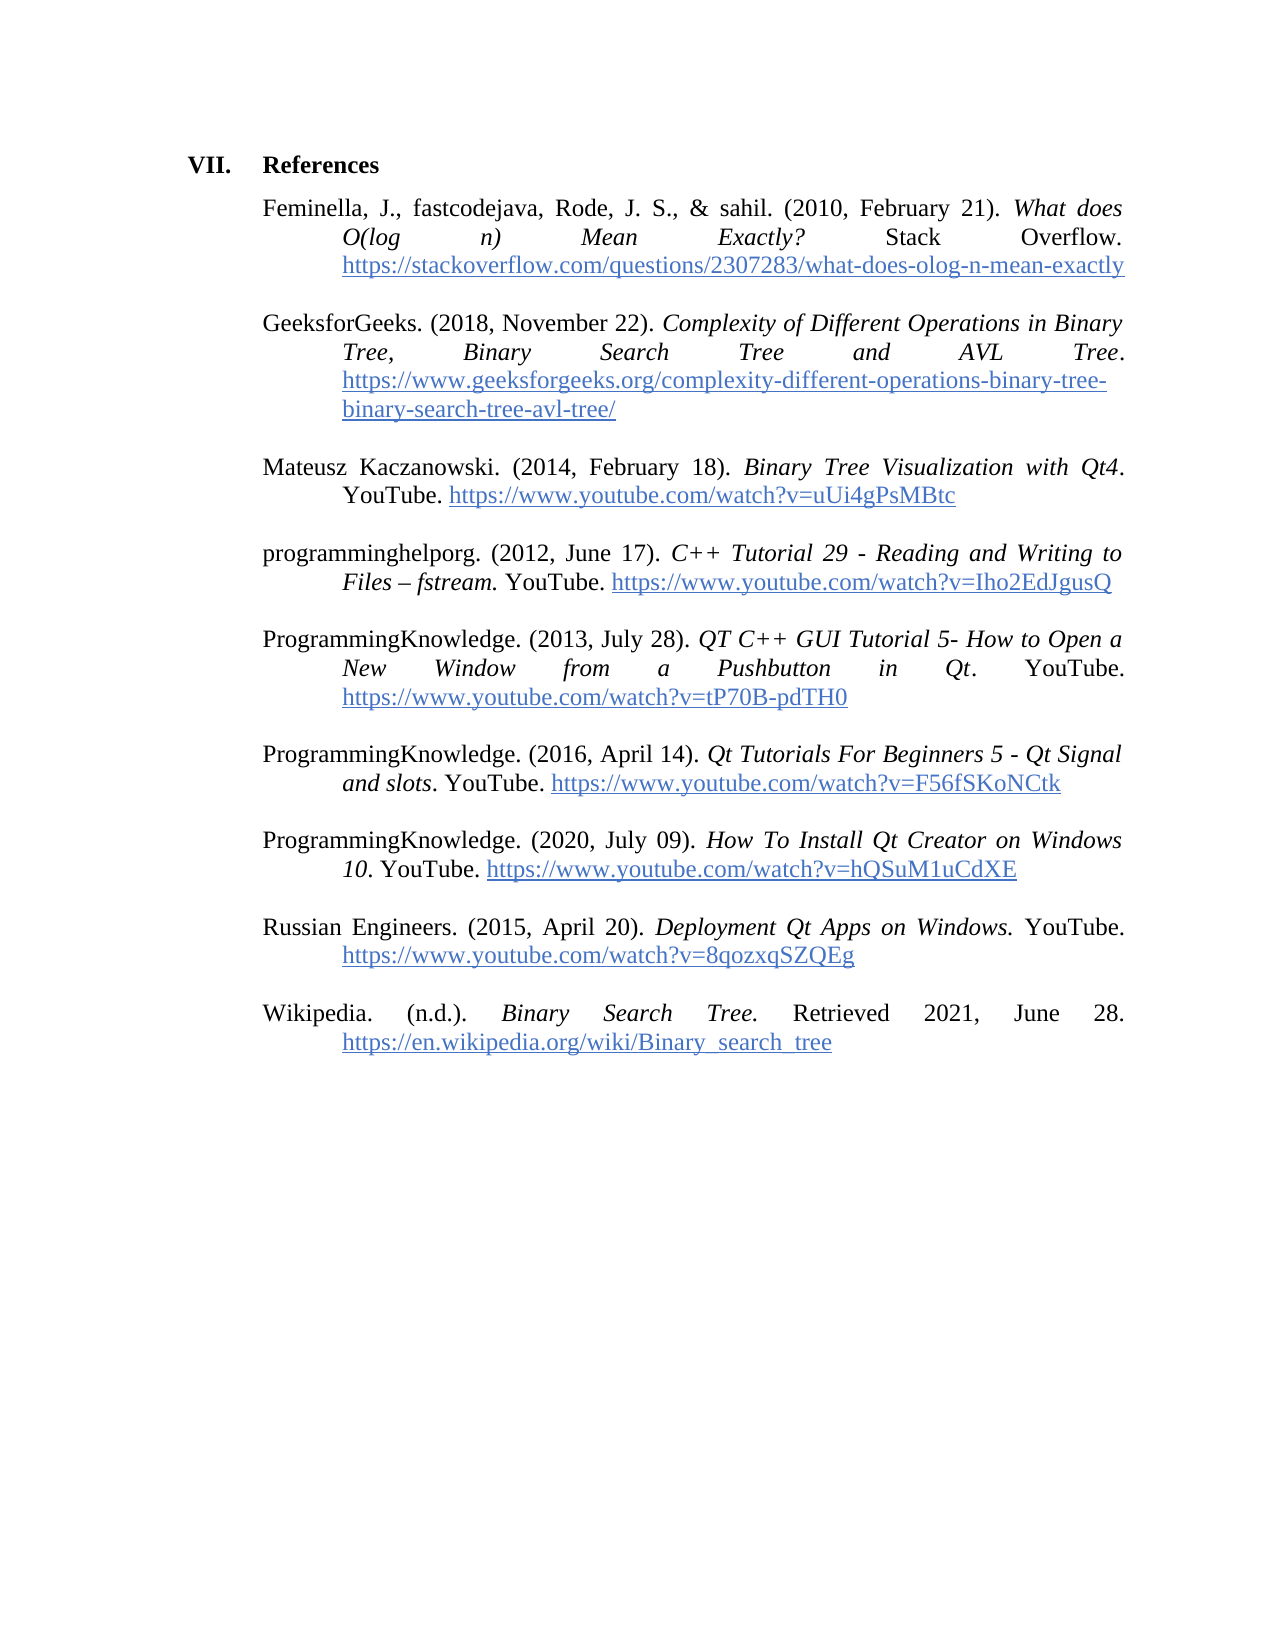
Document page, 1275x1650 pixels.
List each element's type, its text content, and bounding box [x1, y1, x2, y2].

list References [187, 150, 1125, 179]
list GeeksforGeeks. (2018, November 22). Complexity of Different Operations in Binary Tree, Binary Search Tree and AVL Tree. https://www.geeksforgeeks.org/complexity-different-operations-binary-tree-binary-search-tree-avl-tree/ [262, 308, 1125, 423]
list ProgrammingKnowledge. (2013, July 28). QT C++ GUI Tutorial 5- How to Open a New Window from a Pushbutton in Qt. YouTube. https://www.youtube.com/watch?v=tP70B-pdTH0 [262, 624, 1125, 711]
list Mateusz Kaczanowski. (2014, February 18). Binary Tree Visualization with Qt4. YouTube. https://www.youtube.com/watch?v=uUi4gPsMBtc [262, 452, 1125, 509]
list ProgrammingKnowledge. (2020, July 09). How To Install Qt Creator on Windows 10. YouTube. https://www.youtube.com/watch?v=hQSuM1uCdXE [262, 826, 1125, 883]
list programminghelporg. (2012, June 17). C++ Tutorial 29 - Reading and Writing to Files – fstream. YouTube. https://www.youtube.com/watch?v=Iho2EdJgusQ [262, 538, 1125, 596]
list Wikipedia. (n.d.). Binary Search Tree. Retrieved 2021, June 28. https://en.wikipedia.org/wiki/Binary_search_tree [262, 998, 1125, 1056]
list Feminella, J., fastcodejava, Rode, J. S., & sahil. (2010, February 21). What does O(log n) Mean Exactly? Stack Overflow. https://stackoverflow.com/questions/2307283/what-does-olog-n-mean-exactly [262, 193, 1125, 279]
list Russian Engineers. (2015, April 20). Deployment Qt Apps on Windows. YouTube. https://www.youtube.com/watch?v=8qozxqSZQEg [262, 912, 1125, 969]
list ProgrammingKnowledge. (2016, April 14). Qt Tutorials For Beginners 5 - Qt Signal and slots. YouTube. https://www.youtube.com/watch?v=F56fSKoNCtk [262, 739, 1125, 797]
